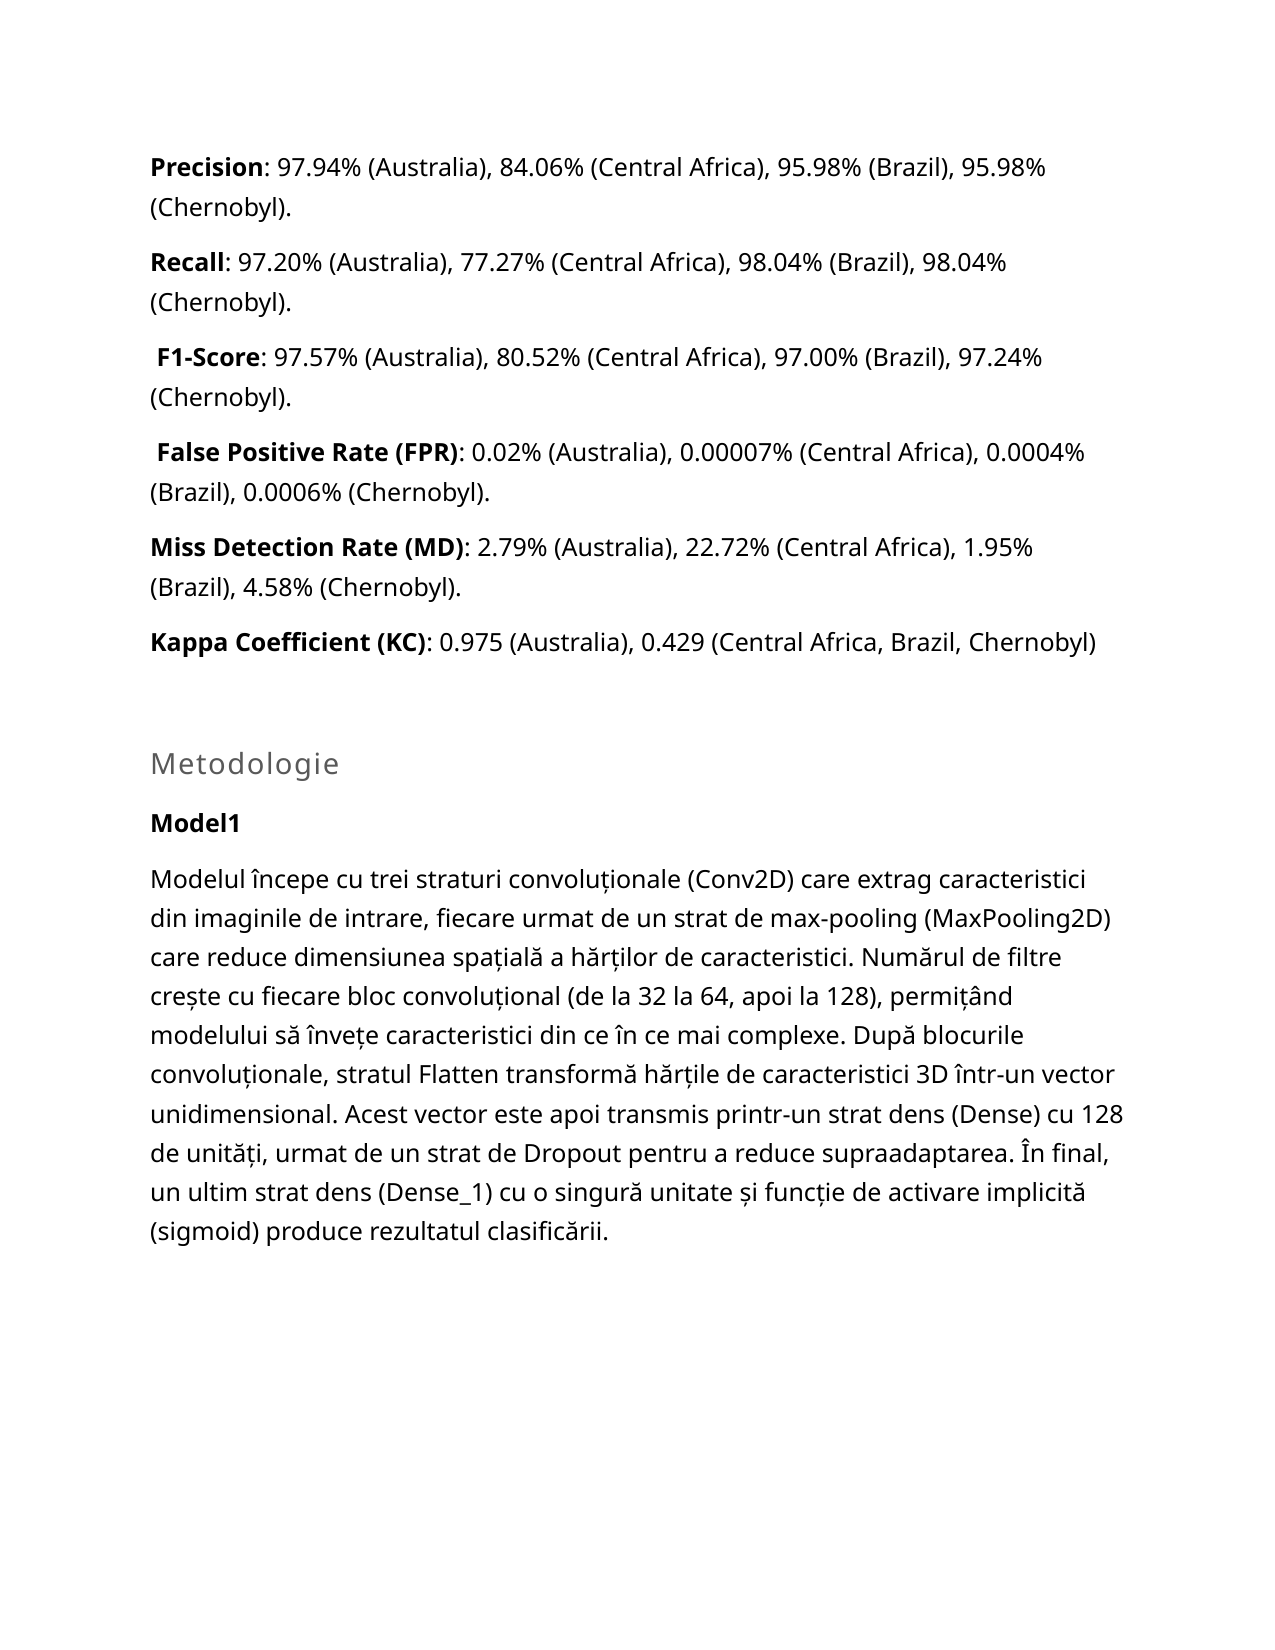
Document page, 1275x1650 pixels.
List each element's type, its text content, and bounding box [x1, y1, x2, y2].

text Recall: 97.20% (Australia), 77.27% (Central Africa), 98.04% (Brazil), 98.04% (Chernobyl). [150, 245, 1125, 318]
text F1-Score: 97.57% (Australia), 80.52% (Central Africa), 97.00% (Brazil), 97.24% (Chernobyl). [150, 340, 1125, 413]
text Miss Detection Rate (MD): 2.79% (Australia), 22.72% (Central Africa), 1.95% (Brazil), 4.58% (Chernobyl). [150, 530, 1125, 603]
text Model1 [150, 805, 1125, 839]
text Precision: 97.94% (Australia), 84.06% (Central Africa), 95.98% (Brazil), 95.98% (Chernobyl). [150, 150, 1125, 223]
subtitle Metodologie [150, 743, 1125, 783]
text Modelul începe cu trei straturi convoluționale (Conv2D) care extrag caracteristici din imaginile de intrare, fiecare urmat de un strat de max-pooling (MaxPooling2D) care reduce dimensiunea spațială a hărților de caracteristici. Numărul de filtre crește cu fiecare bloc convoluțional (de la 32 la 64, apoi la 128), permițând modelului să învețe caracteristici din ce în ce mai complexe. După blocurile convoluționale, stratul Flatten transformă hărțile de caracteristici 3D într-un vector unidimensional. Acest vector este apoi transmis printr-un strat dens (Dense) cu 128 de unități, urmat de un strat de Dropout pentru a reduce supraadaptarea. În final, un ultim strat dens (Dense_1) cu o singură unitate și funcție de activare implicită (sigmoid) produce rezultatul clasificării. [150, 861, 1125, 1248]
text False Positive Rate (FPR): 0.02% (Australia), 0.00007% (Central Africa), 0.0004% (Brazil), 0.0006% (Chernobyl). [150, 435, 1125, 508]
text Kappa Coefficient (KC): 0.975 (Australia), 0.429 (Central Africa, Brazil, Chernobyl) [150, 625, 1125, 659]
